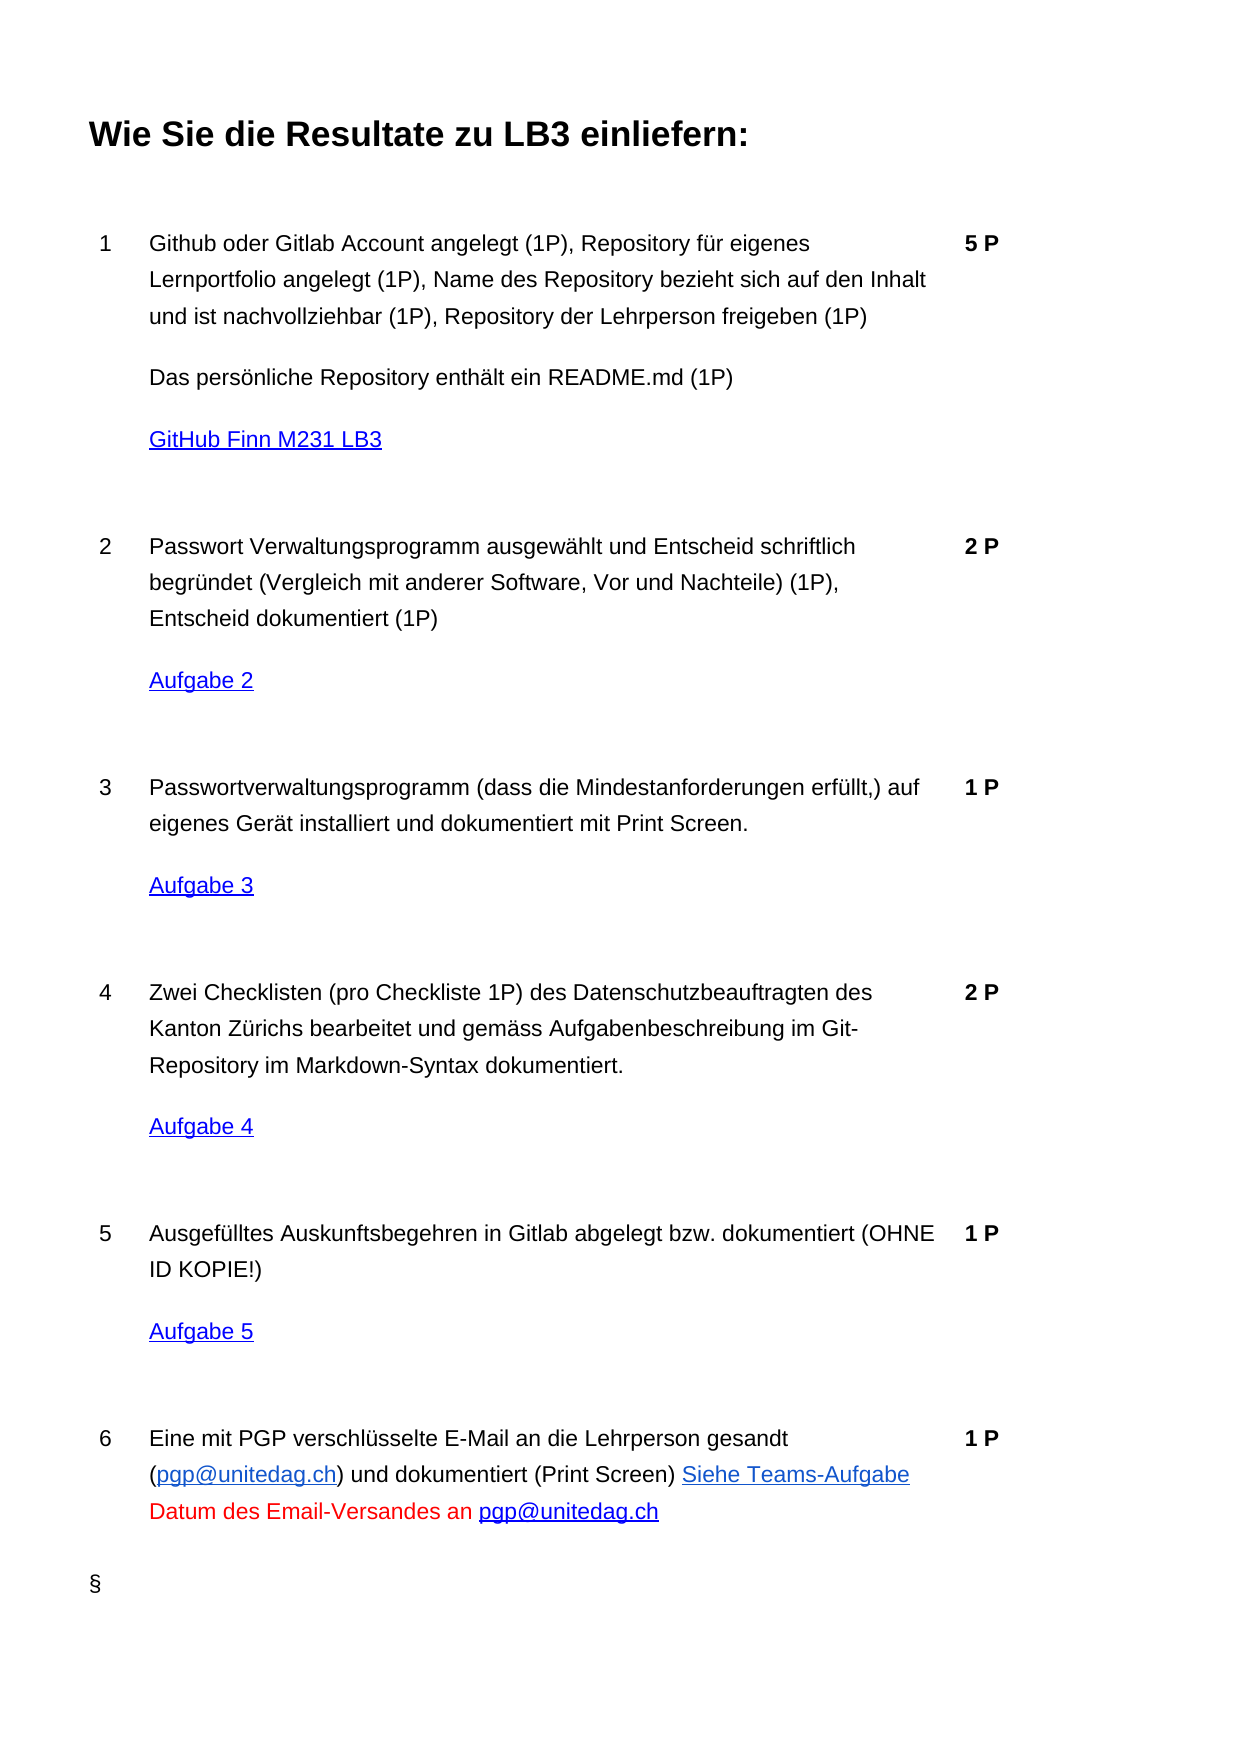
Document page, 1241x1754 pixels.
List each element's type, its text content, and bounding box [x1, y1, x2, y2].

table_cell 1 P [954, 739, 1023, 943]
table_header 1 [89, 195, 138, 497]
text Wie Sie die Resultate zu LB3 einliefern: [88, 113, 1152, 154]
table_cell 1 P [954, 1390, 1023, 1569]
table_cell Passwortverwaltungsprogramm (dass die Mindestanforderungen erfüllt,) auf eigenes Gerät installiert und dokumentiert mit Print Screen. Aufgabe 3 [139, 739, 954, 943]
table_cell Eine mit PGP verschlüsselte E-Mail an die Lehrperson gesandt (pgp@unitedag.ch) und dokumentiert (Print Screen) Siehe Teams-Aufgabe Datum des Email-Versandes an pgp@unitedag.ch [139, 1390, 954, 1569]
table_header 5 P [954, 195, 1023, 497]
table_cell 3 [89, 739, 138, 943]
table_header Github oder Gitlab Account angelegt (1P), Repository für eigenes Lernportfolio angelegt (1P), Name des Repository bezieht sich auf den Inhalt und ist nachvollziehbar (1P), Repository der Lehrperson freigeben (1P) Das persönliche Repository enthält ein README.md (1P) GitHub Finn M231 LB3 [139, 195, 954, 497]
table_cell 2 P [954, 944, 1023, 1185]
table_cell 5 [89, 1185, 138, 1389]
table_cell Passwort Verwaltungsprogramm ausgewählt und Entscheid schriftlich begründet (Vergleich mit anderer Software, Vor und Nachteile) (1P), Entscheid dokumentiert (1P) Aufgabe 2 [139, 497, 954, 738]
table_cell 2 [89, 497, 138, 738]
text § [88, 1569, 1152, 1596]
table_cell 6 [89, 1390, 138, 1569]
table_cell Ausgefülltes Auskunftsbegehren in Gitlab abgelegt bzw. dokumentiert (OHNE ID KOPIE!) Aufgabe 5 [139, 1185, 954, 1389]
table_cell 2 P [954, 497, 1023, 738]
table_cell Zwei Checklisten (pro Checkliste 1P) des Datenschutzbeauftragten des Kanton Zürichs bearbeitet und gemäss Aufgabenbeschreibung im Git-Repository im Markdown-Syntax dokumentiert. Aufgabe 4 [139, 944, 954, 1185]
table_cell 1 P [954, 1185, 1023, 1389]
table_cell 4 [89, 944, 138, 1185]
